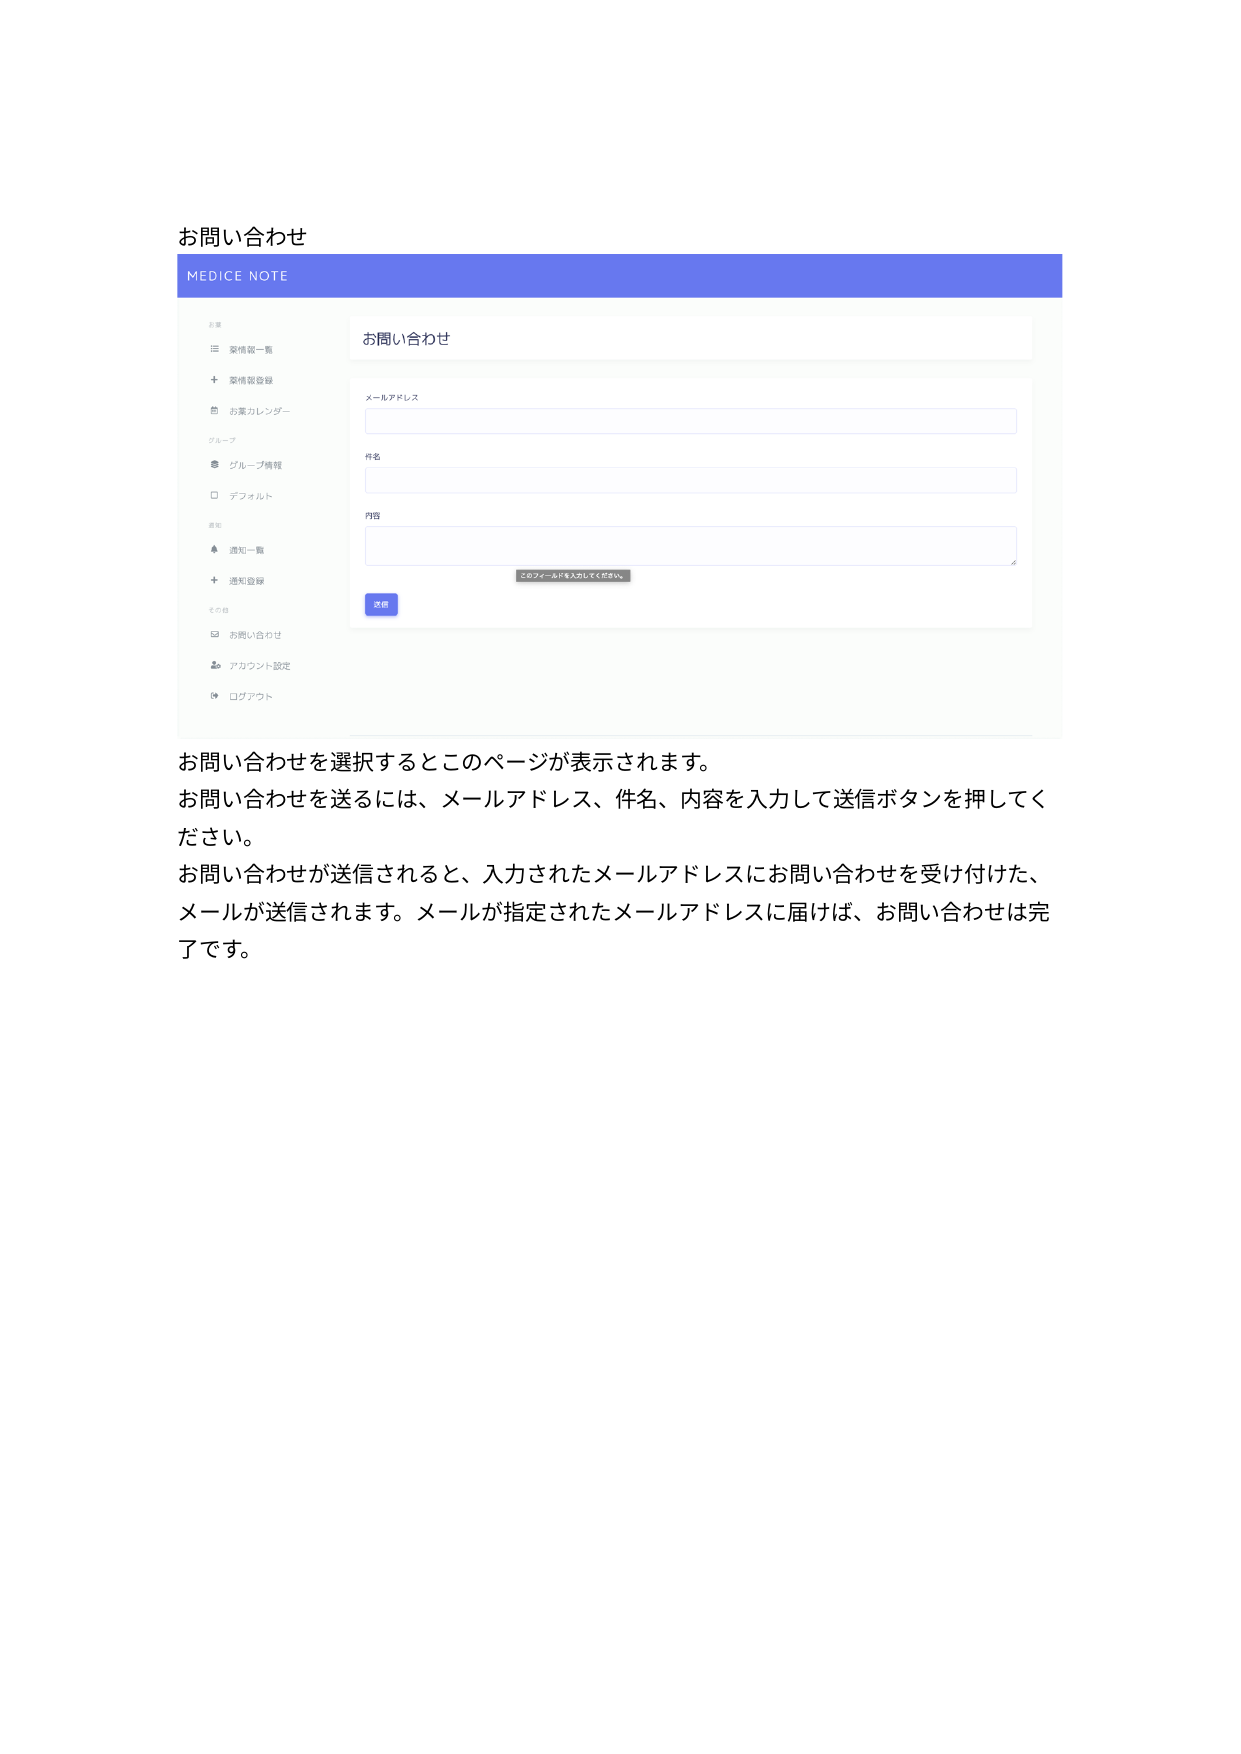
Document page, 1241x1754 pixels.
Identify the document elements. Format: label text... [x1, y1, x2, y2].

text お問い合わせが送信されると、入力されたメールアドレスにお問い合わせを受け付けた、メールが送信されます。メールが指定されたメールアドレスに届けば、お問い合わせは完了です。 [177, 854, 1063, 967]
text お問い合わせを送るには、メールアドレス、件名、内容を入力して送信ボタンを押してください。 [177, 779, 1063, 854]
text お問い合わせを選択するとこのページが表示されます。 [177, 742, 1063, 779]
picture [177, 254, 1063, 739]
text お問い合わせ [177, 217, 1063, 254]
